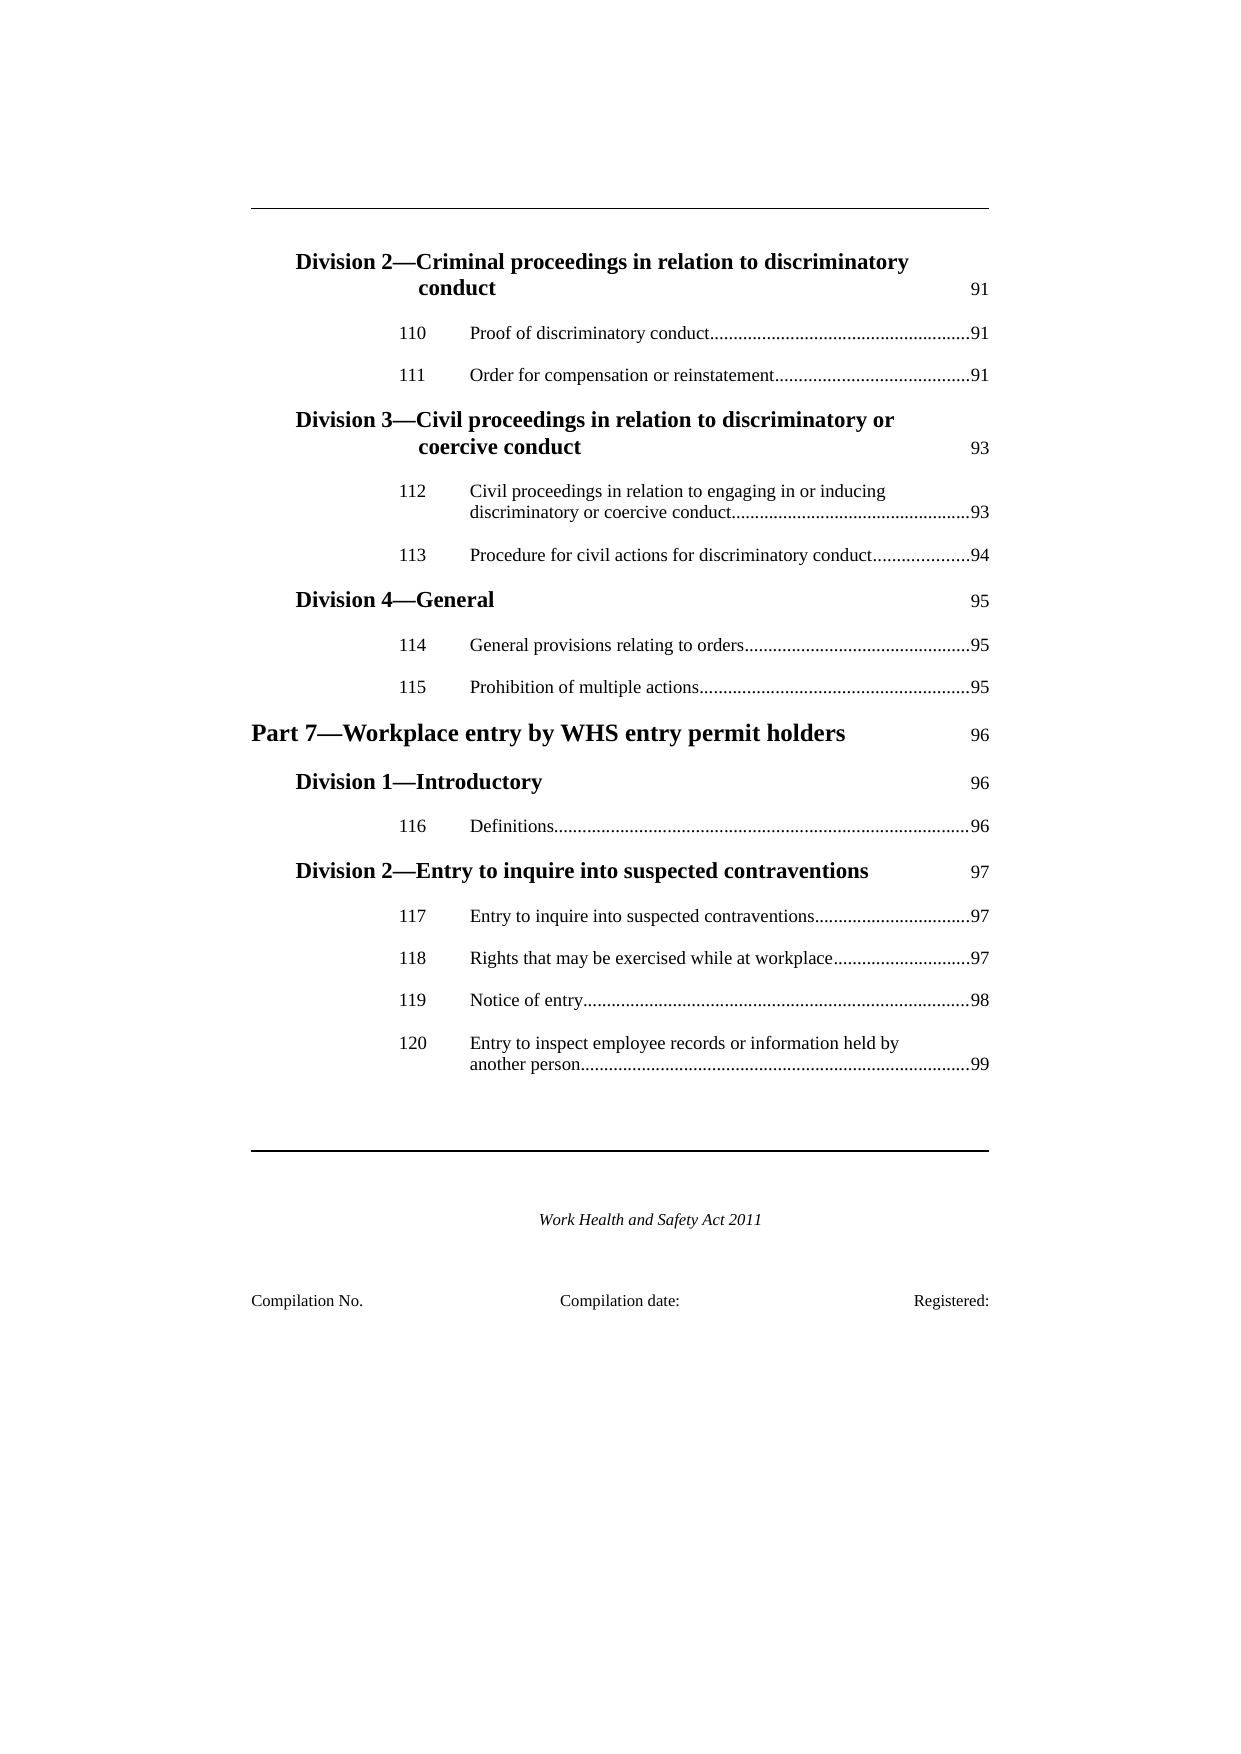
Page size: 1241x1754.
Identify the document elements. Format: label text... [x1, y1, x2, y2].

text 116 Definitions 96 [399, 815, 930, 837]
text Division 1—Introductory 96 [295, 768, 930, 794]
text Division 2—Criminal proceedings in relation to discriminatory conduct 91 [295, 248, 930, 301]
text 119 Notice of entry 98 [399, 989, 930, 1011]
text 117 Entry to inquire into suspected contraventions 97 [399, 904, 930, 926]
text Division 3—Civil proceedings in relation to discriminatory or coercive conduct 93 [295, 406, 930, 459]
text 114 General provisions relating to orders 95 [399, 633, 930, 655]
text 118 Rights that may be exercised while at workplace 97 [399, 947, 930, 968]
text 112 Civil proceedings in relation to engaging in or inducing discriminatory or coercive conduct 93 [399, 480, 930, 523]
text Division 4—General 95 [295, 586, 930, 613]
text Division 2—Entry to inquire into suspected contraventions 97 [295, 857, 930, 884]
text Part 7—Workplace entry by WHS entry permit holders 96 [251, 718, 930, 747]
text 110 Proof of discriminatory conduct 91 [399, 322, 930, 343]
text 111 Order for compensation or reinstatement 91 [399, 364, 930, 386]
text 115 Prohibition of multiple actions 95 [399, 676, 930, 697]
text 113 Procedure for civil actions for discriminatory conduct 94 [399, 544, 930, 565]
text 120 Entry to inspect employee records or information held by another person 99 [399, 1032, 930, 1075]
